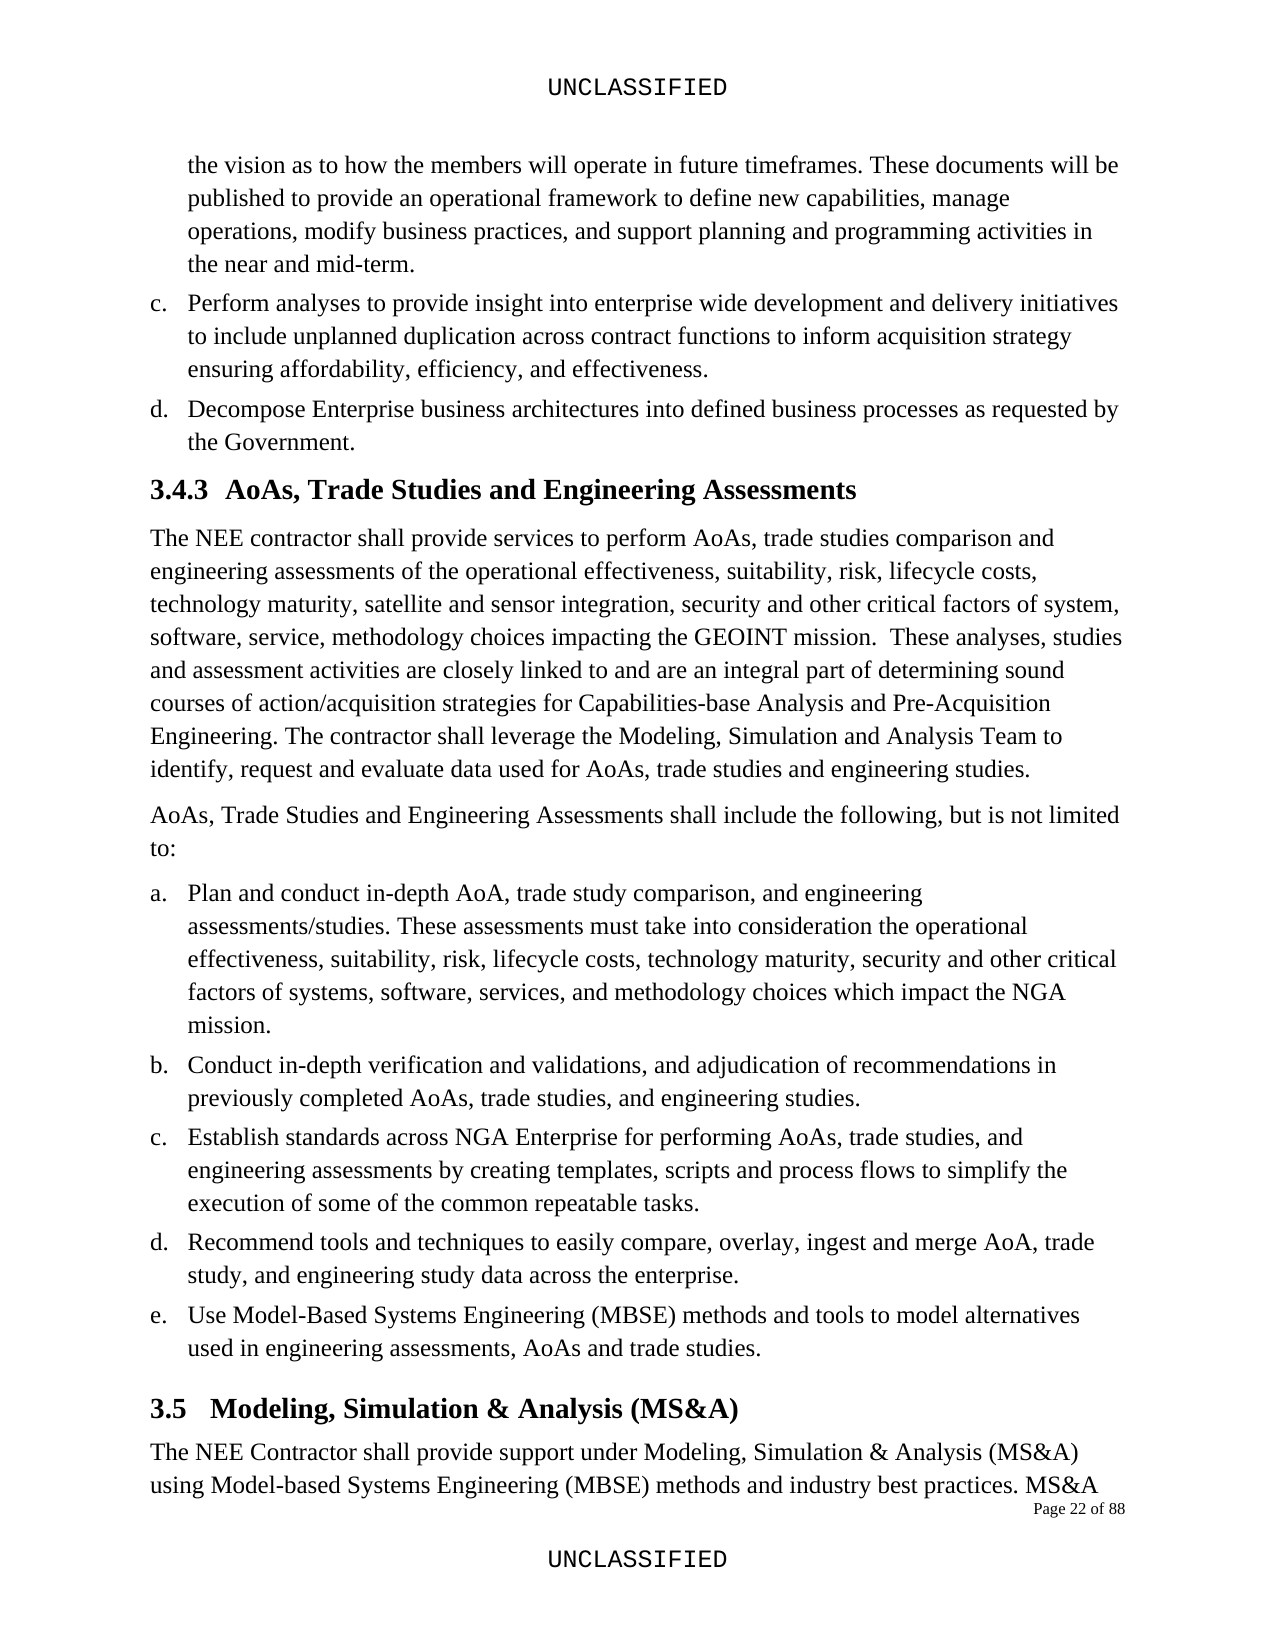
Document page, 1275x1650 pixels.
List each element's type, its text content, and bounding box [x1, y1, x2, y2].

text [150, 1437, 1125, 1498]
subtitle Modeling, Simulation & Analysis (MS&A) [150, 1391, 1125, 1424]
list Use Model-Based Systems Engineering (MBSE) methods and tools to model alternatives used in engineering assessments, AoAs and trade studies. [150, 1300, 1125, 1361]
list Recommend tools and techniques to easily compare, overlay, ingest and merge AoA, trade study, and engineering study data across the enterprise. [150, 1227, 1125, 1289]
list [150, 150, 1125, 278]
subtitle AoAs, Trade Studies and Engineering Assessments [150, 472, 1125, 506]
list Plan and conduct in-depth AoA, trade study comparison, and engineering assessments/studies. These assessments must take into consideration the operational effectiveness, suitability, risk, lifecycle costs, technology maturity, security and other critical factors of systems, software, services, and methodology choices which impact the NGA mission. [150, 878, 1125, 1039]
text The NEE contractor shall provide services to perform AoAs, trade studies comparison and engineering assessments of the operational effectiveness, suitability, risk, lifecycle costs, technology maturity, satellite and sensor integration, security and other critical factors of system, software, service, methodology choices impacting the GEOINT mission. These analyses, studies and assessment activities are closely linked to and are an integral part of determining sound courses of action/acquisition strategies for Capabilities-base Analysis and Pre-Acquisition Engineering. The contractor shall leverage the Modeling, Simulation and Analysis Team to identify, request and evaluate data used for AoAs, trade studies and engineering studies. [150, 523, 1125, 783]
list Establish standards across NGA Enterprise for performing AoAs, trade studies, and engineering assessments by creating templates, scripts and process flows to simplify the execution of some of the common repeatable tasks. [150, 1122, 1125, 1217]
text AoAs, Trade Studies and Engineering Assessments shall include the following, but is not limited to: [150, 800, 1125, 862]
list Conduct in-depth verification and validations, and adjudication of recommendations in previously completed AoAs, trade studies, and engineering studies. [150, 1050, 1125, 1112]
list Decompose Enterprise business architectures into defined business processes as requested by the Government. [150, 394, 1125, 455]
list Perform analyses to provide insight into enterprise wide development and delivery initiatives to include unplanned duplication across contract functions to inform acquisition strategy ensuring affordability, efficiency, and effectiveness. [150, 288, 1125, 383]
